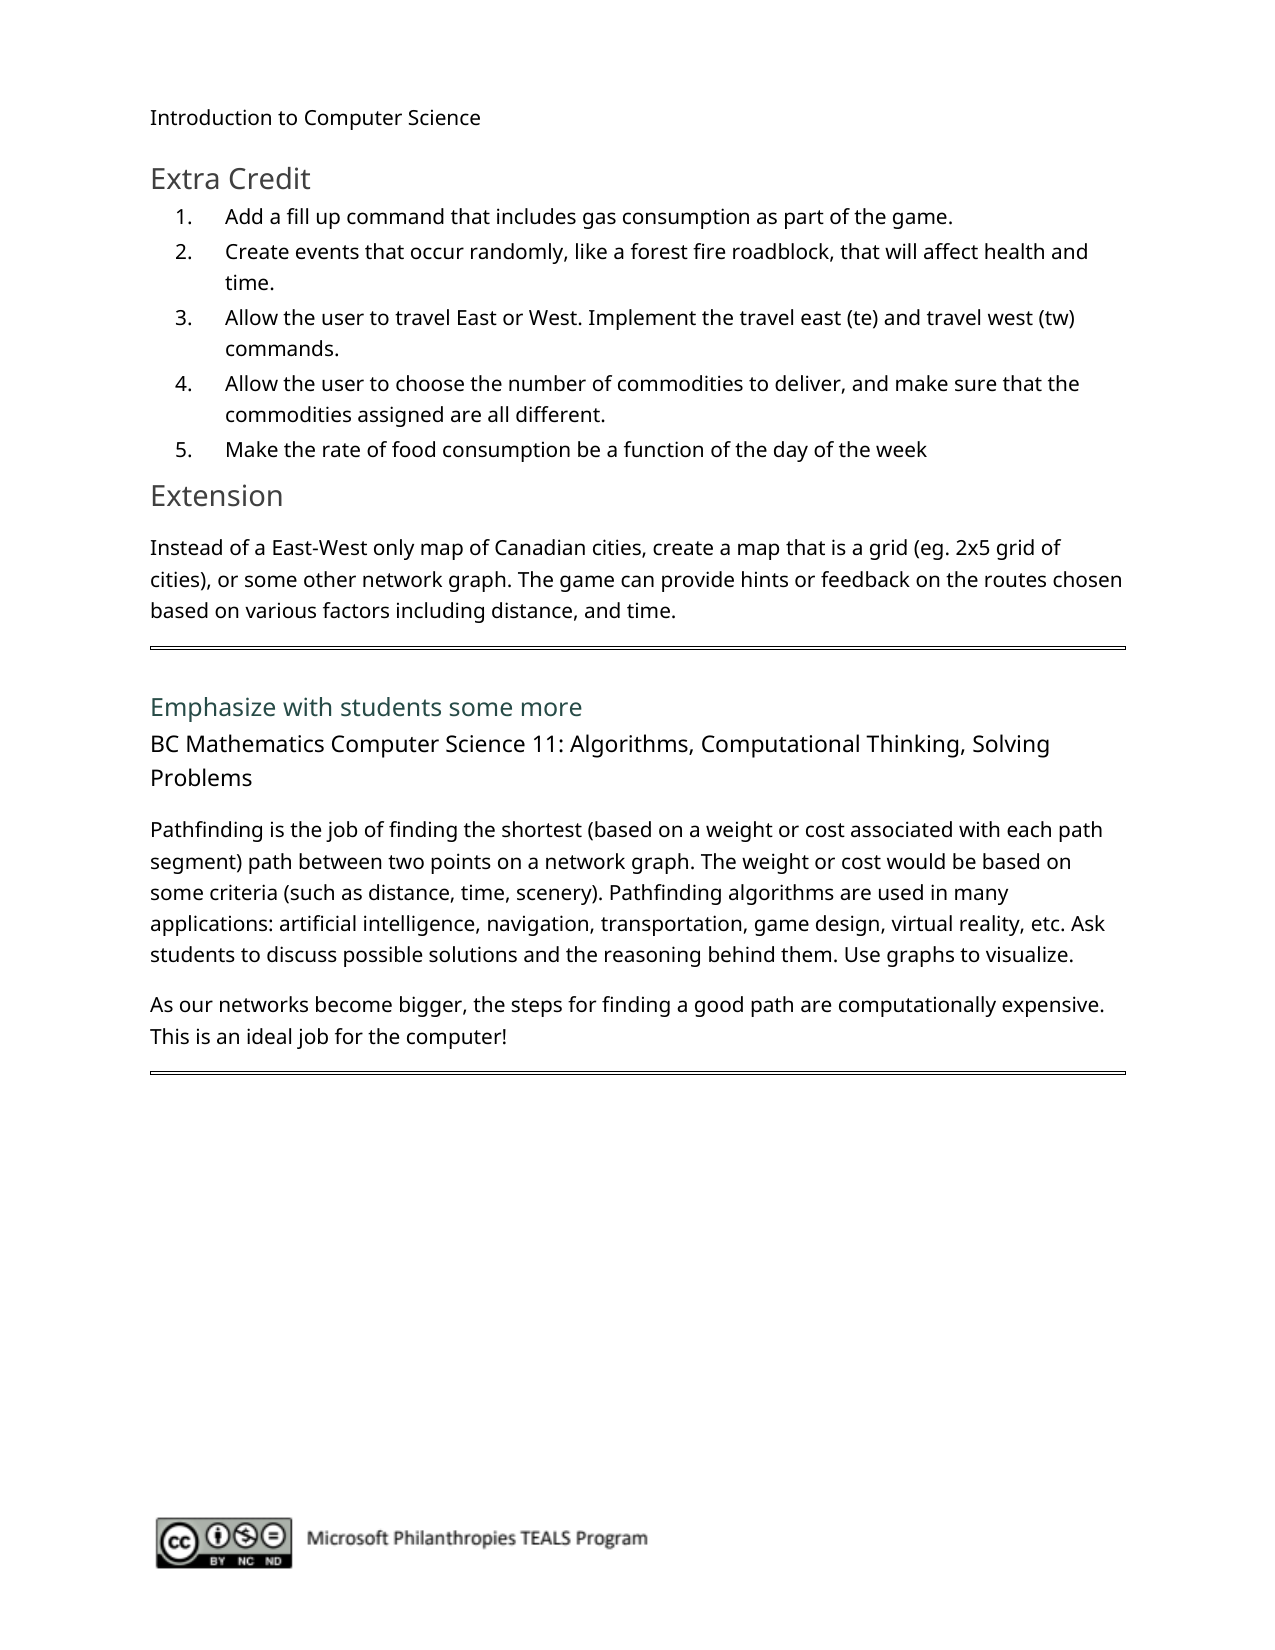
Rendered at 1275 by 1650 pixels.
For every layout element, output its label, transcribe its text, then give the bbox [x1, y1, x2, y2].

subtitle BC Mathematics Computer Science 11: Algorithms, Computational Thinking, Solving Problems [150, 728, 1125, 794]
text Pathfinding is the job of finding the shortest (based on a weight or cost associated with each path segment) path between two points on a network graph. The weight or cost would be based on some criteria (such as distance, time, scenery). Pathfinding algorithms are used in many applications: artificial intelligence, navigation, transportation, game design, virtual reality, etc. Ask students to discuss possible solutions and the reasoning behind them. Use graphs to visualize. [150, 816, 1125, 969]
subtitle Emphasize with students some more [150, 690, 1125, 724]
list Make the rate of food consumption be a function of the day of the week [175, 436, 1125, 464]
list Create events that occur randomly, like a forest fire roadblock, that will affect health and time. [175, 237, 1125, 296]
list Add a fill up command that includes gas consumption as part of the game. [175, 202, 1125, 230]
list Allow the user to choose the number of commodities to deliver, and make sure that the commodities assigned are all different. [175, 369, 1125, 429]
picture [150, 1511, 660, 1575]
text Instead of a East-West only map of Canadian cities, create a map that is a grid (eg. 2x5 grid of cities), or some other network graph. The game can provide hints or feedback on the routes chosen based on various factors including distance, and time. [150, 533, 1125, 624]
text As our networks become bigger, the steps for finding a good path are computationally expensive. This is an ideal job for the computer! [150, 991, 1125, 1050]
list Allow the user to travel East or West. Implement the travel east (te) and travel west (tw) commands. [175, 303, 1125, 363]
subtitle Extension [150, 475, 1125, 515]
subtitle Extra Credit [150, 158, 1125, 198]
